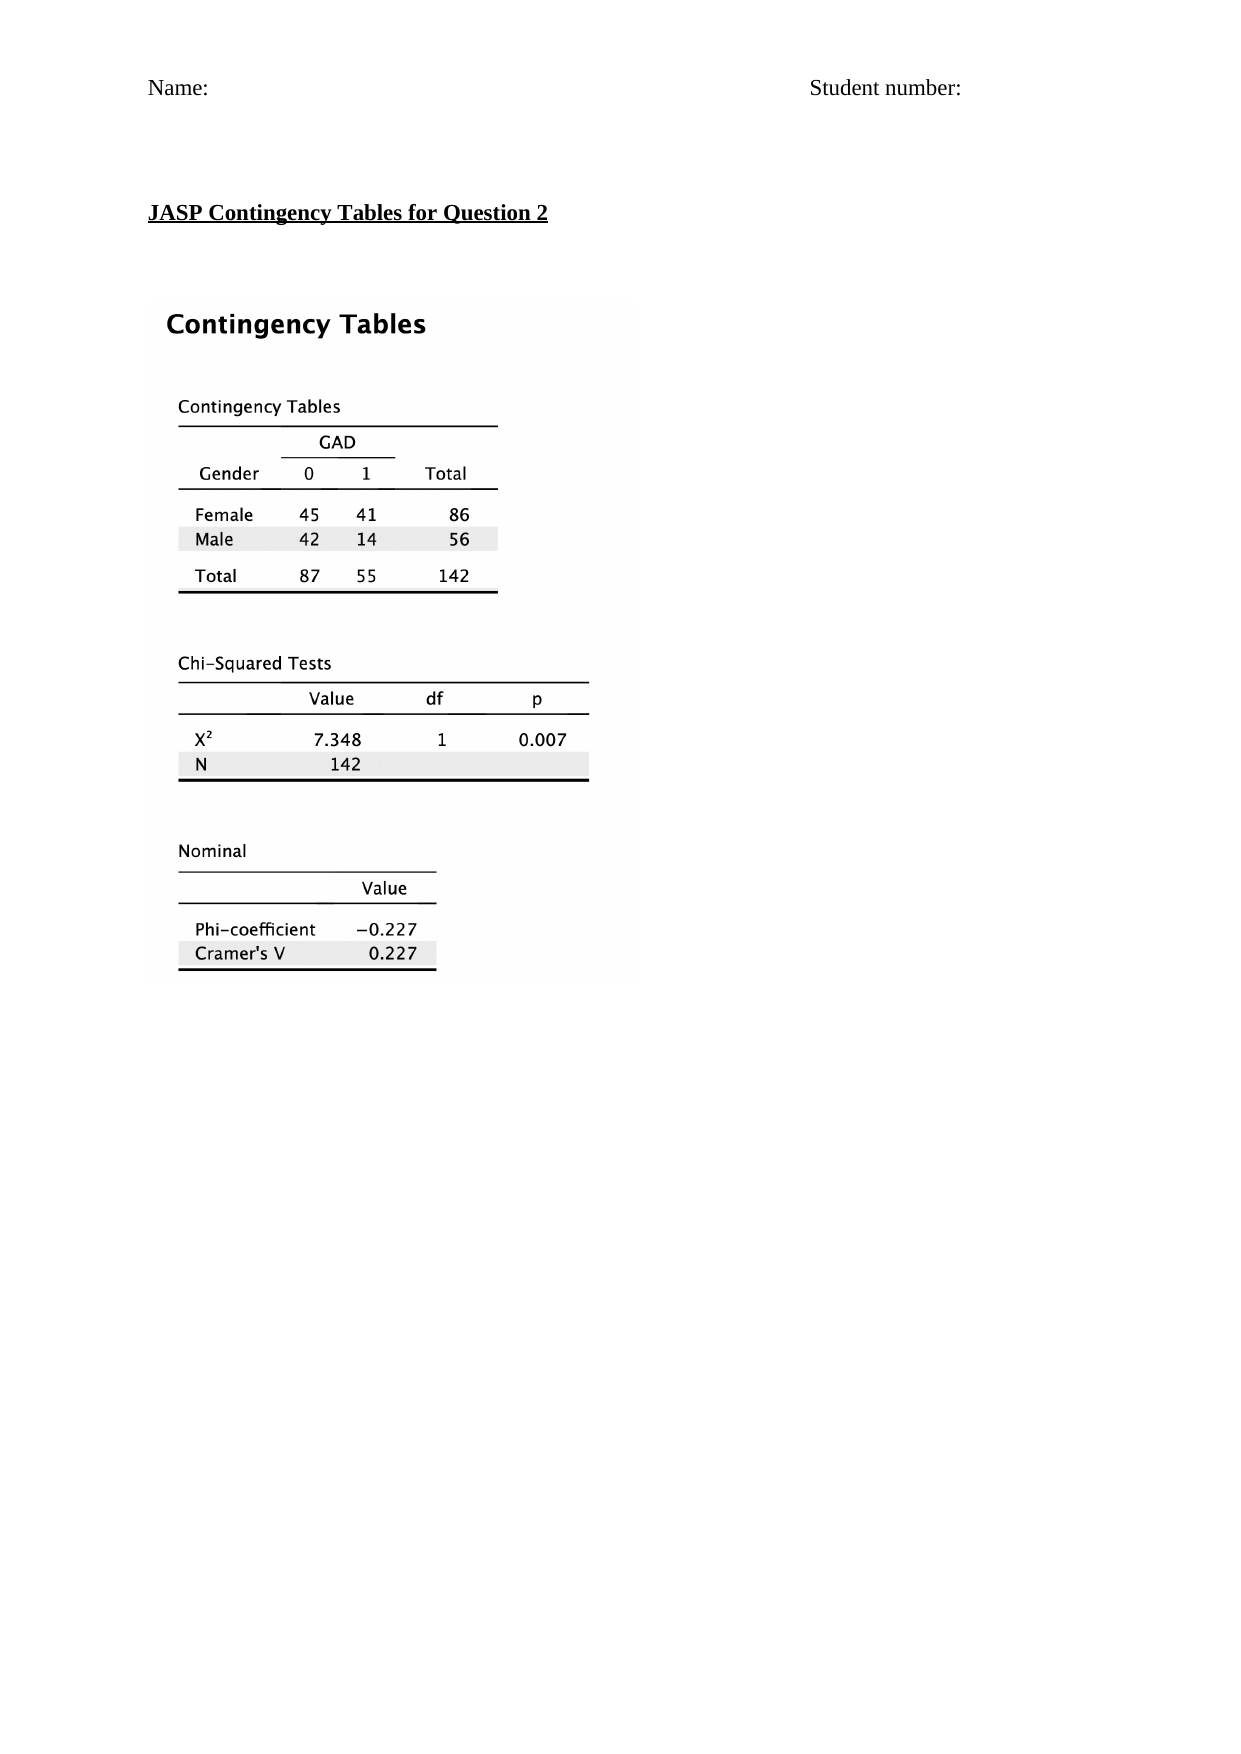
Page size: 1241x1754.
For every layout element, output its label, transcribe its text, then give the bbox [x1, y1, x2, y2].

picture [147, 300, 636, 985]
text JASP Contingency Tables for Question 2 [148, 199, 1093, 225]
